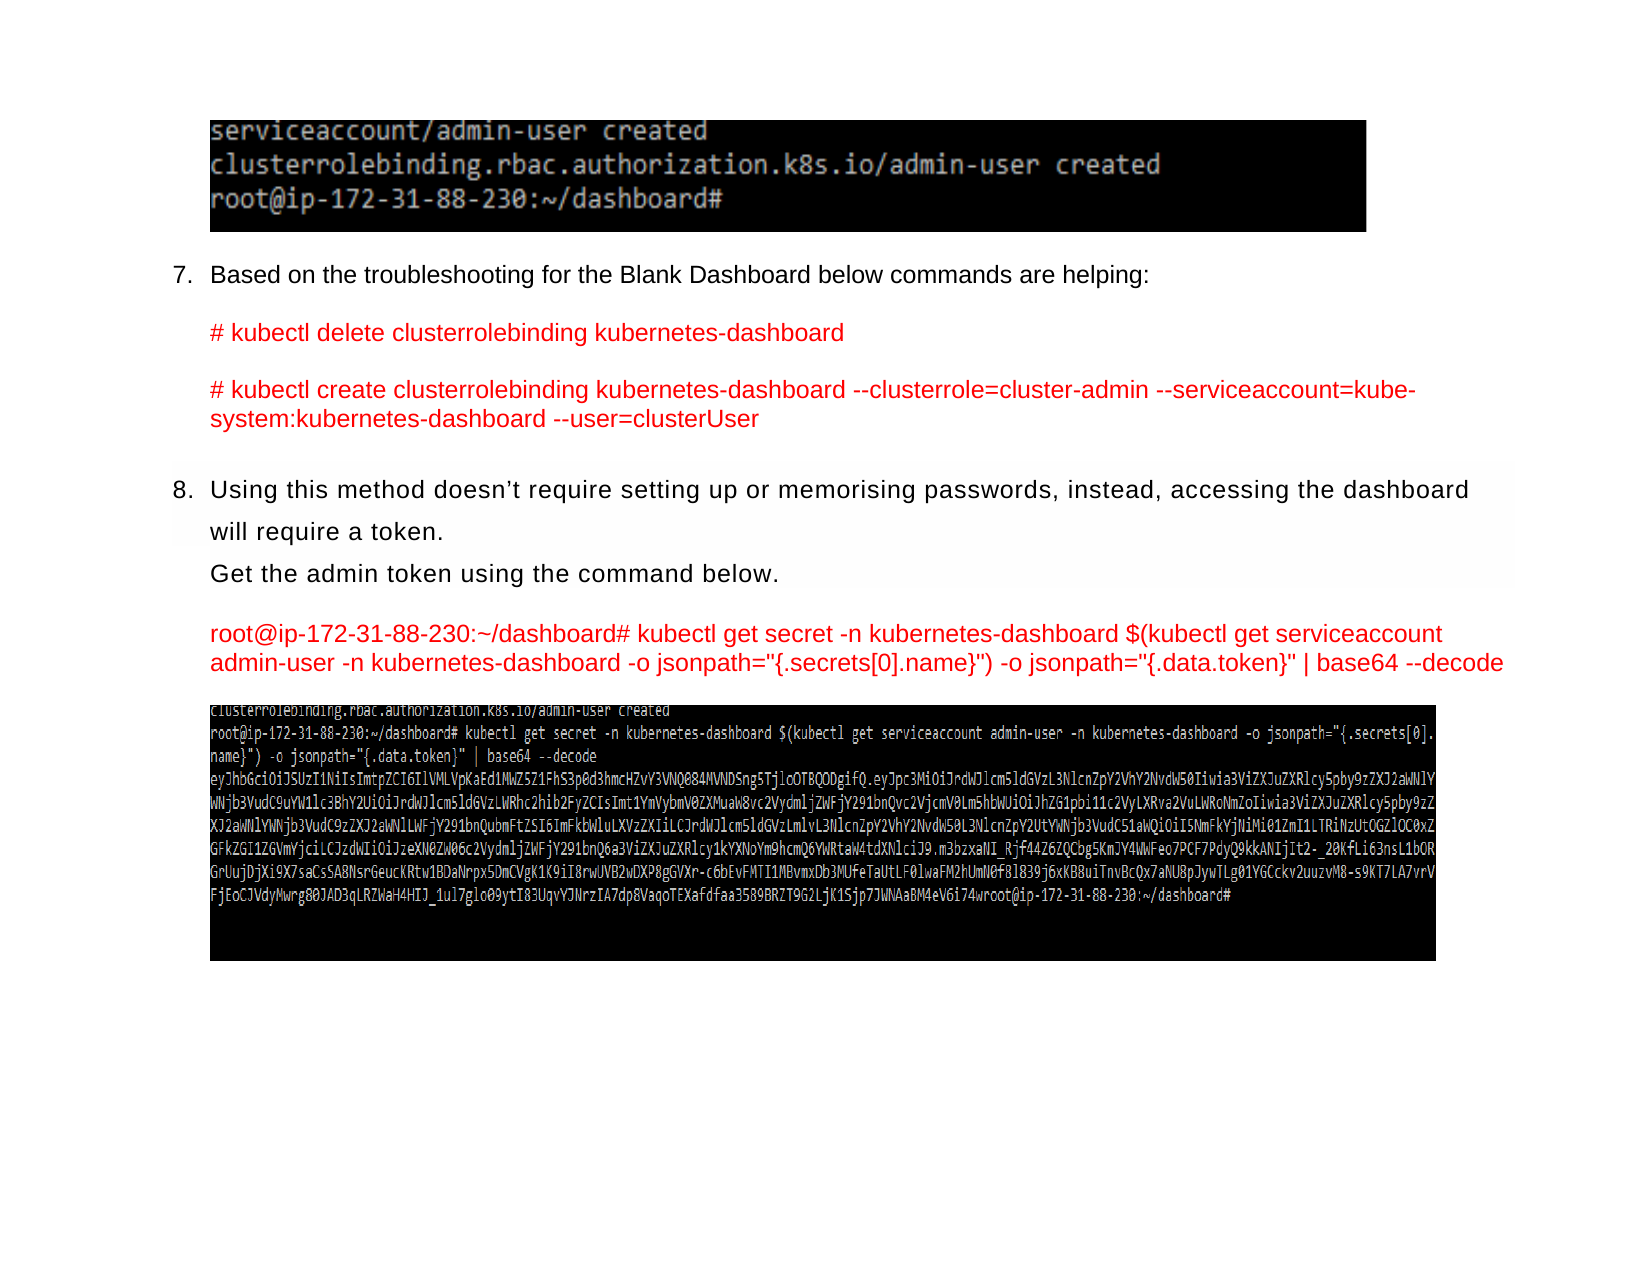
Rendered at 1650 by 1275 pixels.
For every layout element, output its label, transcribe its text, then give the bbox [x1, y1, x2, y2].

picture [210, 705, 1436, 961]
text root@ip-172-31-88-230:~/dashboard# kubectl get secret -n kubernetes-dashboard $(kubectl get serviceaccount admin-user -n kubernetes-dashboard -o jsonpath="{.secrets[0].name}") -o jsonpath="{.data.token}" | base64 --decode [210, 619, 1515, 677]
list Based on the troubleshooting for the Blank Dashboard below commands are helping: [172, 260, 1515, 289]
list Using this method doesn’t require setting up or memorising passwords, instead, accessing the dashboard will require a token. [172, 461, 1515, 546]
list Get the admin token using the command below. [210, 546, 1515, 588]
picture [210, 120, 1367, 232]
text # kubectl create clusterrolebinding kubernetes-dashboard --clusterrole=cluster-admin --serviceaccount=kube-system:kubernetes-dashboard --user=clusterUser [210, 375, 1515, 432]
text # kubectl delete clusterrolebinding kubernetes-dashboard [210, 317, 1515, 346]
